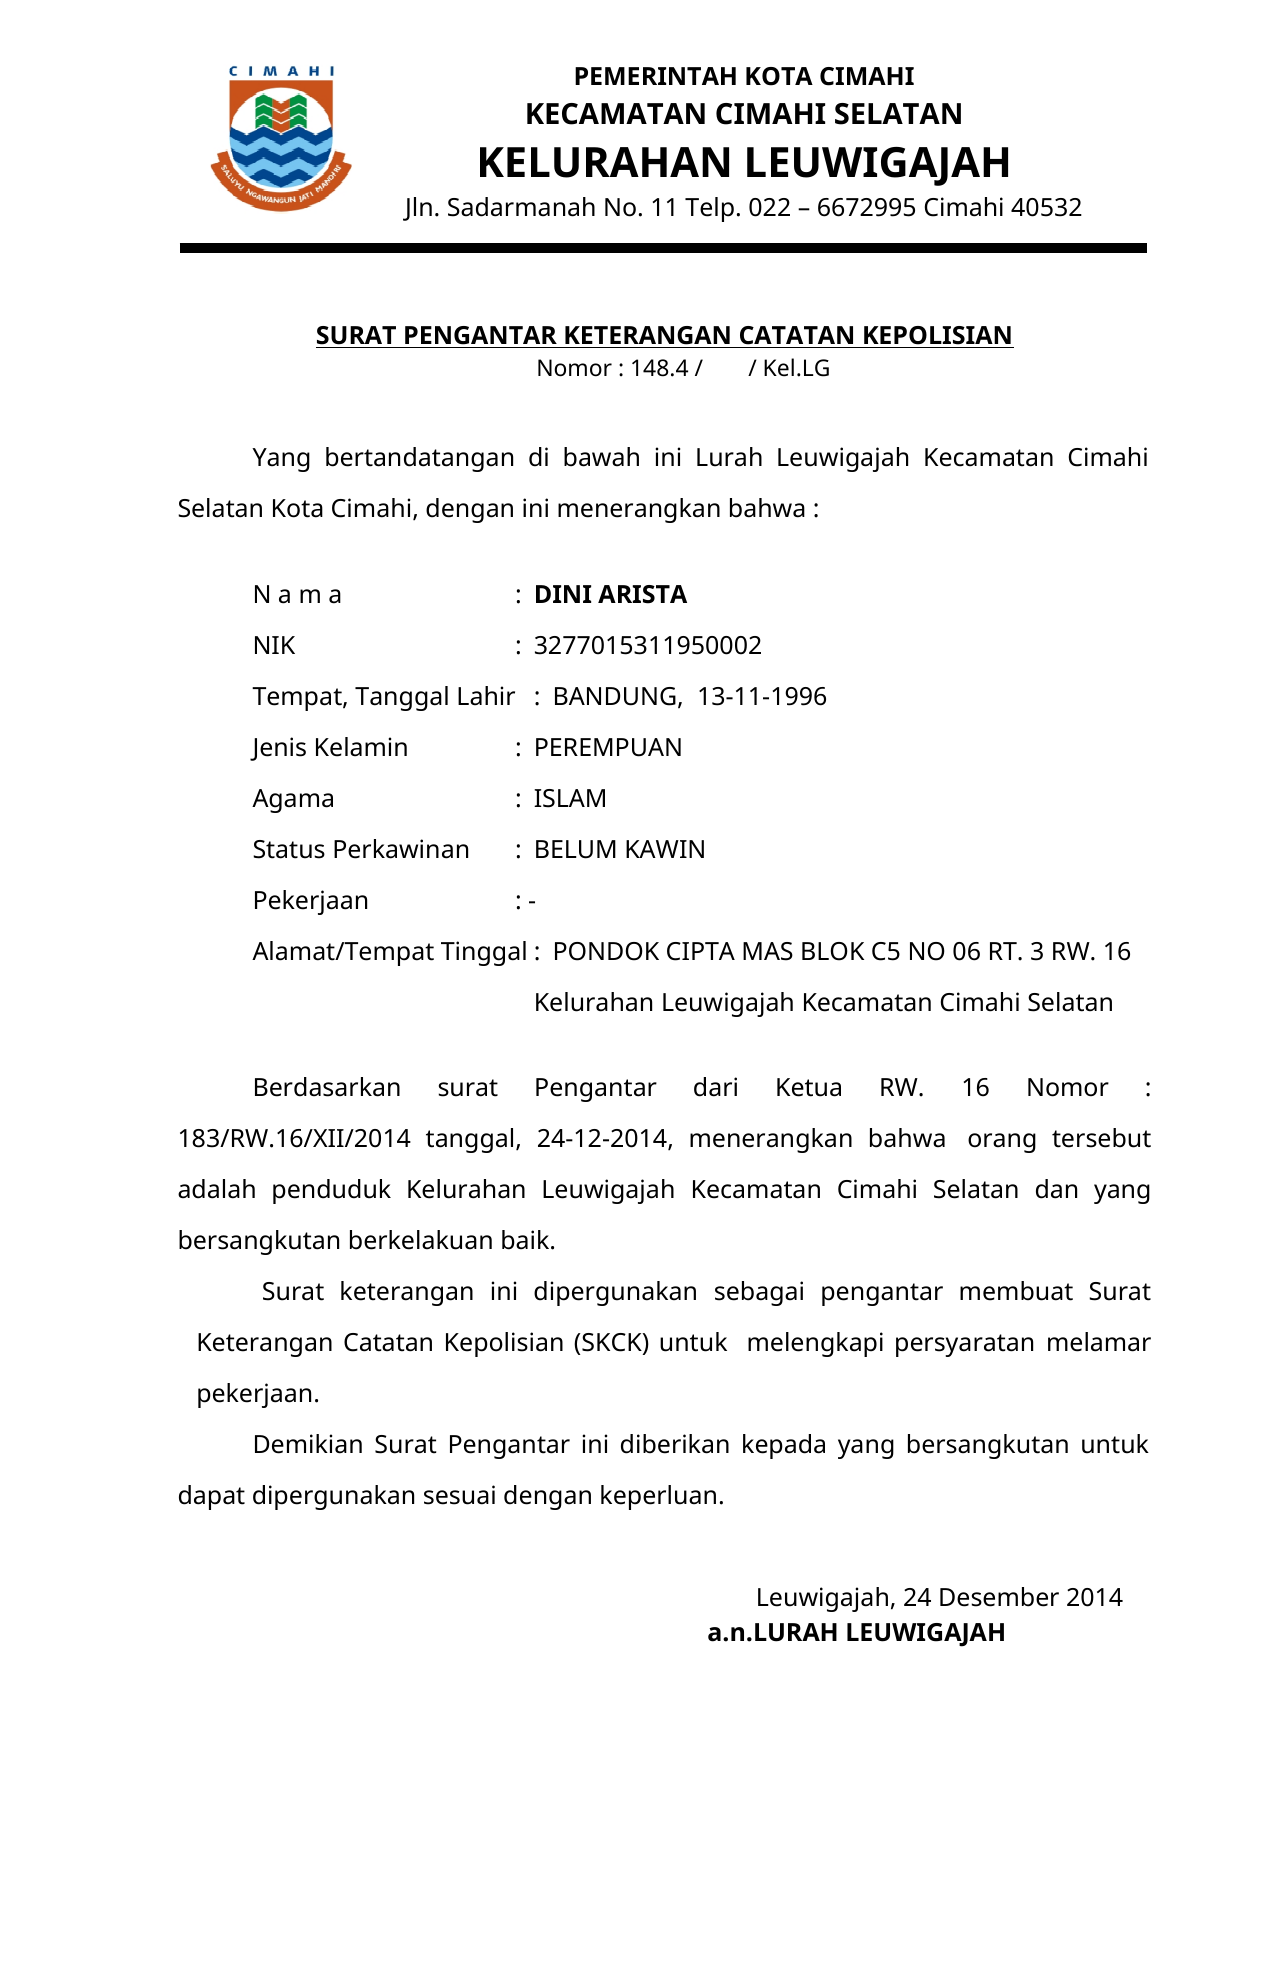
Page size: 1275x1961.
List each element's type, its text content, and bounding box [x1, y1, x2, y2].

text Demikian Surat Pengantar ini diberikan kepada yang bersangkutan untuk dapat dipergunakan sesuai dengan keperluan. [177, 1427, 1149, 1512]
text Agama : ISLAM [177, 780, 1149, 814]
text Leuwigajah, 24 Desember 2014 [749, 1580, 1152, 1614]
text N a m a : DINI ARISTA [177, 576, 1149, 610]
text Kelurahan Leuwigajah Kecamatan Cimahi Selatan [177, 984, 1149, 1019]
text a.n.LURAH LEUWIGAJAH [694, 1614, 1152, 1648]
text Jenis Kelamin : PEREMPUAN [177, 729, 1149, 763]
text Status Perkawinan : BELUM KAWIN [177, 831, 1149, 866]
text Berdasarkan surat Pengantar dari Ketua RW. 16 Nomor : 183/RW.16/XII/2014 tanggal, 24-12-2014, menerangkan bahwa orang tersebut adalah penduduk Kelurahan Leuwigajah Kecamatan Cimahi Selatan dan yang bersangkutan berkelakuan baik. [177, 1070, 1152, 1257]
text Yang bertandatangan di bawah ini Lurah Leuwigajah Kecamatan Cimahi Selatan Kota Cimahi, dengan ini menerangkan bahwa : [177, 440, 1149, 525]
text Nomor : 148.4 / / Kel.LG [215, 352, 1152, 383]
text PEMERINTAH KOTA CIMAHI [215, 59, 1142, 93]
text Surat keterangan ini dipergunakan sebagai pengantar membuat Surat Keterangan Catatan Kepolisian (SKCK) untuk melengkapi persyaratan melamar pekerjaan. [196, 1274, 1152, 1410]
text Alamat/Tempat Tinggal : PONDOK CIPTA MAS BLOK C5 NO 06 RT. 3 RW. 16 [177, 933, 1149, 968]
text Pekerjaan : - [177, 882, 1149, 917]
text KECAMATAN CIMAHI SELATAN [353, 93, 1142, 133]
text KELURAHAN LEUWIGAJAH [353, 133, 1142, 189]
text SURAT PENGANTAR KETERANGAN CATATAN KEPOLISIAN [177, 318, 1152, 352]
text Tempat, Tanggal Lahir : BANDUNG, 13-11-1996 [177, 678, 1149, 712]
text NIK : 3277015311950002 [177, 627, 1149, 661]
subtitle Jln. Sadarmanah No. 11 Telp. 022 – 6672995 Cimahi 40532 [308, 189, 1142, 224]
